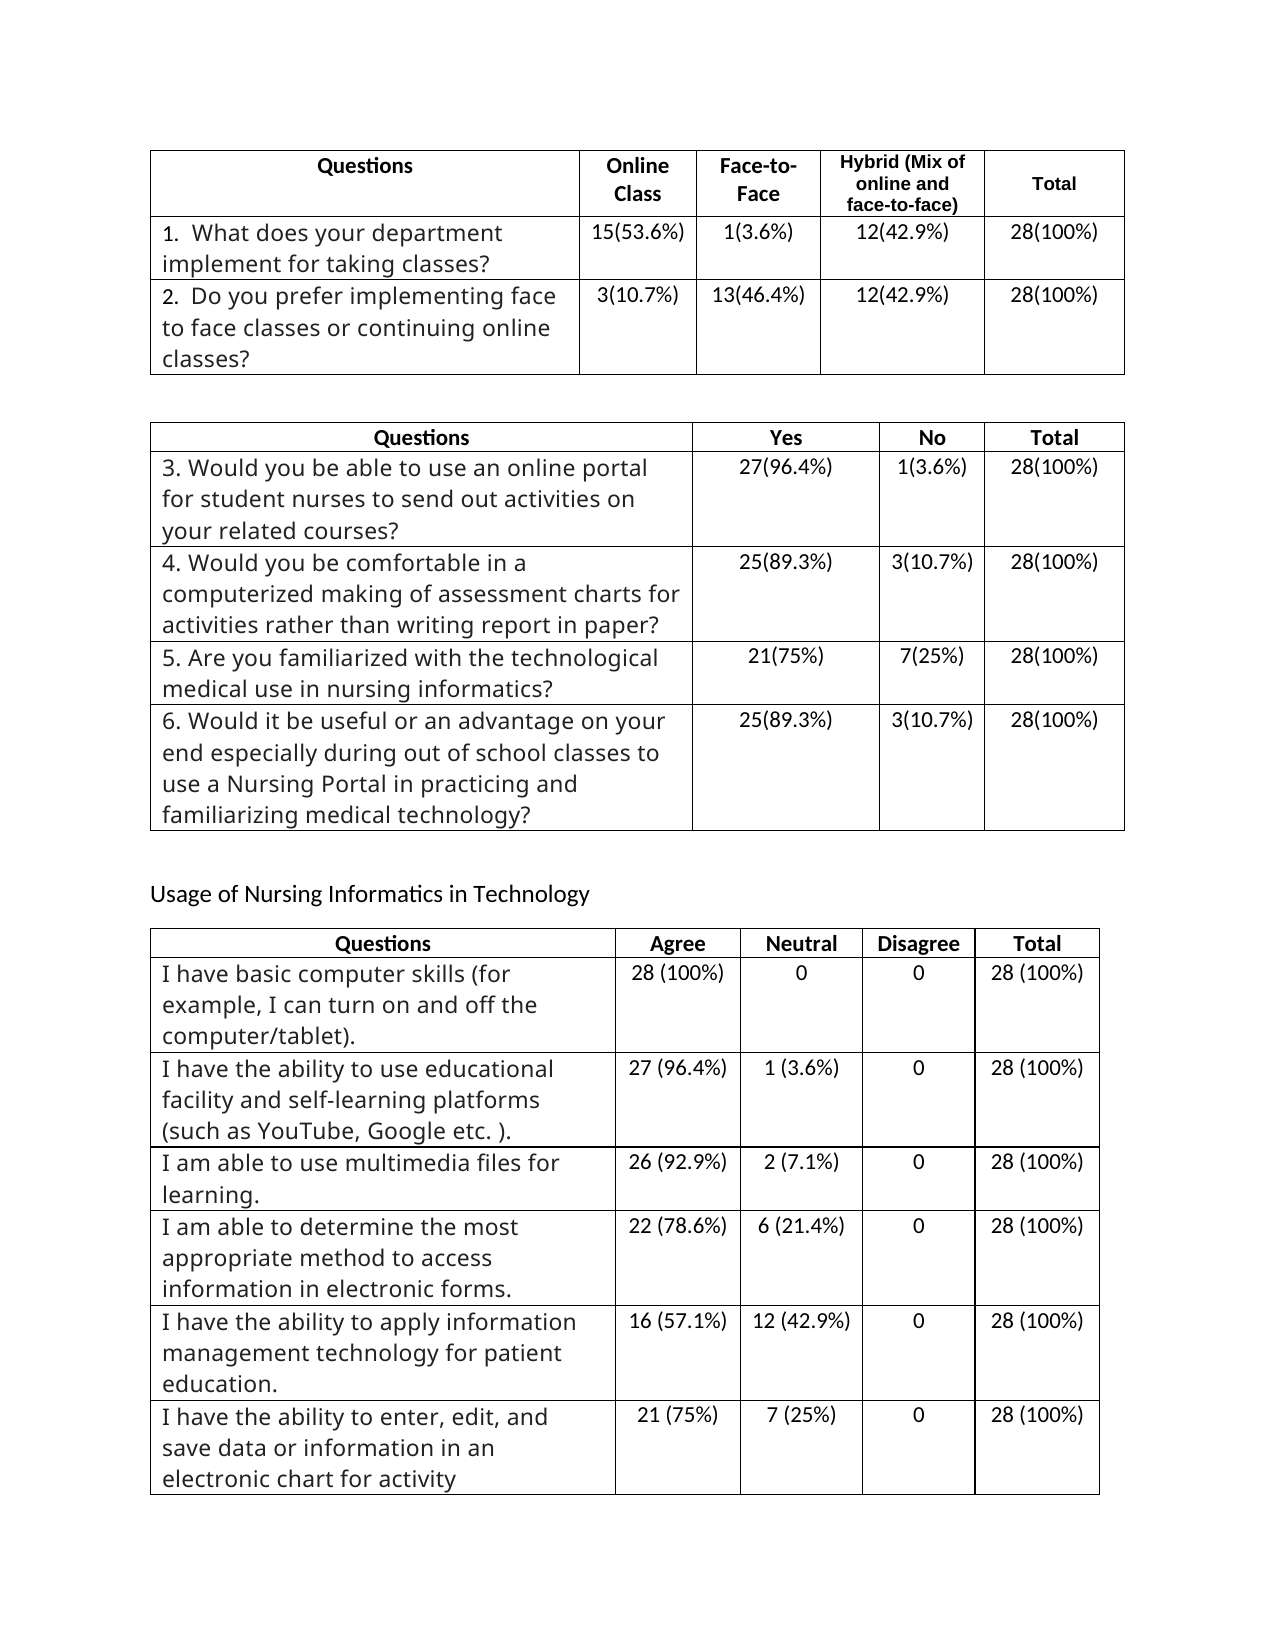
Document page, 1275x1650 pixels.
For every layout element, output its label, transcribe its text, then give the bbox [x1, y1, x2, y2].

table_cell 1. What does your department implement for taking classes? [490, 217, 579, 279]
table_header Total [985, 423, 1124, 451]
table_header Online Class [580, 151, 696, 216]
table_cell 3. Would you be able to use an online portal for student nurses to send out activities on your related courses? [151, 452, 692, 546]
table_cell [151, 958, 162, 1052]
table_cell 28(100%) [985, 217, 1124, 279]
table_cell 28(100%) [985, 452, 1124, 546]
table_cell I am able to use multimedia files for learning. [260, 1148, 615, 1210]
table_cell 12(42.9%) [821, 280, 984, 374]
table_cell 13(46.4%) [697, 280, 820, 374]
table_cell 12 (42.9%) [741, 1306, 862, 1399]
table_header Total [985, 151, 1124, 216]
table_cell I am able to determine the most appropriate method to access information in electronic forms. [151, 1211, 615, 1305]
table_cell 2. Do you prefer implementing face to face classes or continuing online classes? [249, 280, 579, 374]
table_cell 4. Would you be comfortable in a computerized making of assessment charts for activities rather than writing report in paper? [527, 547, 692, 641]
table_cell 25(89.3%) [693, 547, 879, 641]
table_cell 1 (3.6%) [741, 1053, 862, 1146]
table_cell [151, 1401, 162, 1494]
table_cell 0 [863, 958, 974, 1052]
table_cell 7(25%) [880, 642, 984, 704]
table_cell 0 [863, 1211, 974, 1305]
table_cell 0 [741, 958, 862, 1052]
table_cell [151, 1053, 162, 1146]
table_cell I have the ability to use educational facility and self-learning platforms (such as YouTube, Google etc. ). [512, 1053, 615, 1146]
table_cell 7 (25%) [741, 1401, 862, 1494]
table_cell 21 (75%) [616, 1401, 740, 1494]
table_cell 28 (100%) [976, 1211, 1099, 1305]
table_cell I have the ability to apply information management technology for patient education. [279, 1306, 615, 1399]
table_cell 22 (78.6%) [616, 1211, 740, 1305]
table_cell 28 (100%) [976, 1401, 1099, 1494]
table_cell I have the ability to enter, edit, and save data or information in an electronic chart for activity assessments. [456, 1401, 615, 1494]
text Usage of Nursing Informatics in Technology [150, 878, 1125, 909]
table_header Disagree [863, 929, 974, 957]
table_cell 3(10.7%) [580, 280, 696, 374]
table_cell 28 (100%) [616, 958, 740, 1052]
table_cell 3(10.7%) [880, 547, 984, 641]
table_cell 1(3.6%) [697, 217, 820, 279]
table_cell 3(10.7%) [880, 705, 984, 830]
table_cell 0 [863, 1053, 974, 1146]
table_cell 0 [863, 1401, 974, 1494]
table_header Total [976, 929, 1099, 957]
table_header Face-to-Face [697, 151, 820, 216]
table_cell 0 [863, 1306, 974, 1399]
table_cell 28(100%) [985, 642, 1124, 704]
table_cell 26 (92.9%) [616, 1148, 740, 1210]
table_cell 12(42.9%) [821, 217, 984, 279]
table_header Questions [151, 423, 692, 451]
table_cell 28(100%) [985, 705, 1124, 830]
table_cell 5. Are you familiarized with the technological medical use in nursing informatics? [553, 642, 692, 704]
table_header Agree [616, 929, 740, 957]
table_cell I have basic computer skills (for example, I can turn on and off the computer/tablet). [356, 958, 615, 1052]
table_cell 15(53.6%) [580, 217, 696, 279]
table_cell 16 (57.1%) [616, 1306, 740, 1399]
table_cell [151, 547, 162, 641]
table_cell 1(3.6%) [880, 452, 984, 546]
table_header Yes [693, 423, 879, 451]
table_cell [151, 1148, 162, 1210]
table_cell 28 (100%) [976, 1053, 1099, 1146]
table_cell 28(100%) [985, 547, 1124, 641]
table_cell 21(75%) [693, 642, 879, 704]
table_header Neutral [741, 929, 862, 957]
table_header No [880, 423, 984, 451]
table_cell 28 (100%) [976, 1306, 1099, 1399]
table_cell 28 (100%) [976, 958, 1099, 1052]
table_header Questions [151, 929, 615, 957]
table_header Questions [151, 151, 579, 216]
table_cell 28(100%) [985, 280, 1124, 374]
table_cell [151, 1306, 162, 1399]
table_cell 27 (96.4%) [616, 1053, 740, 1146]
table_cell 6. Would it be useful or an advantage on your end especially during out of school classes to use a Nursing Portal in practicing and familiarizing medical technology? [531, 705, 692, 830]
table_cell 28 (100%) [976, 1148, 1099, 1210]
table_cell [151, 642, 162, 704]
table_cell 27(96.4%) [693, 452, 879, 546]
table_cell 0 [863, 1148, 974, 1210]
table_cell 6 (21.4%) [741, 1211, 862, 1305]
table_cell 25(89.3%) [693, 705, 879, 830]
table_cell 2 (7.1%) [741, 1148, 862, 1210]
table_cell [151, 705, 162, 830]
